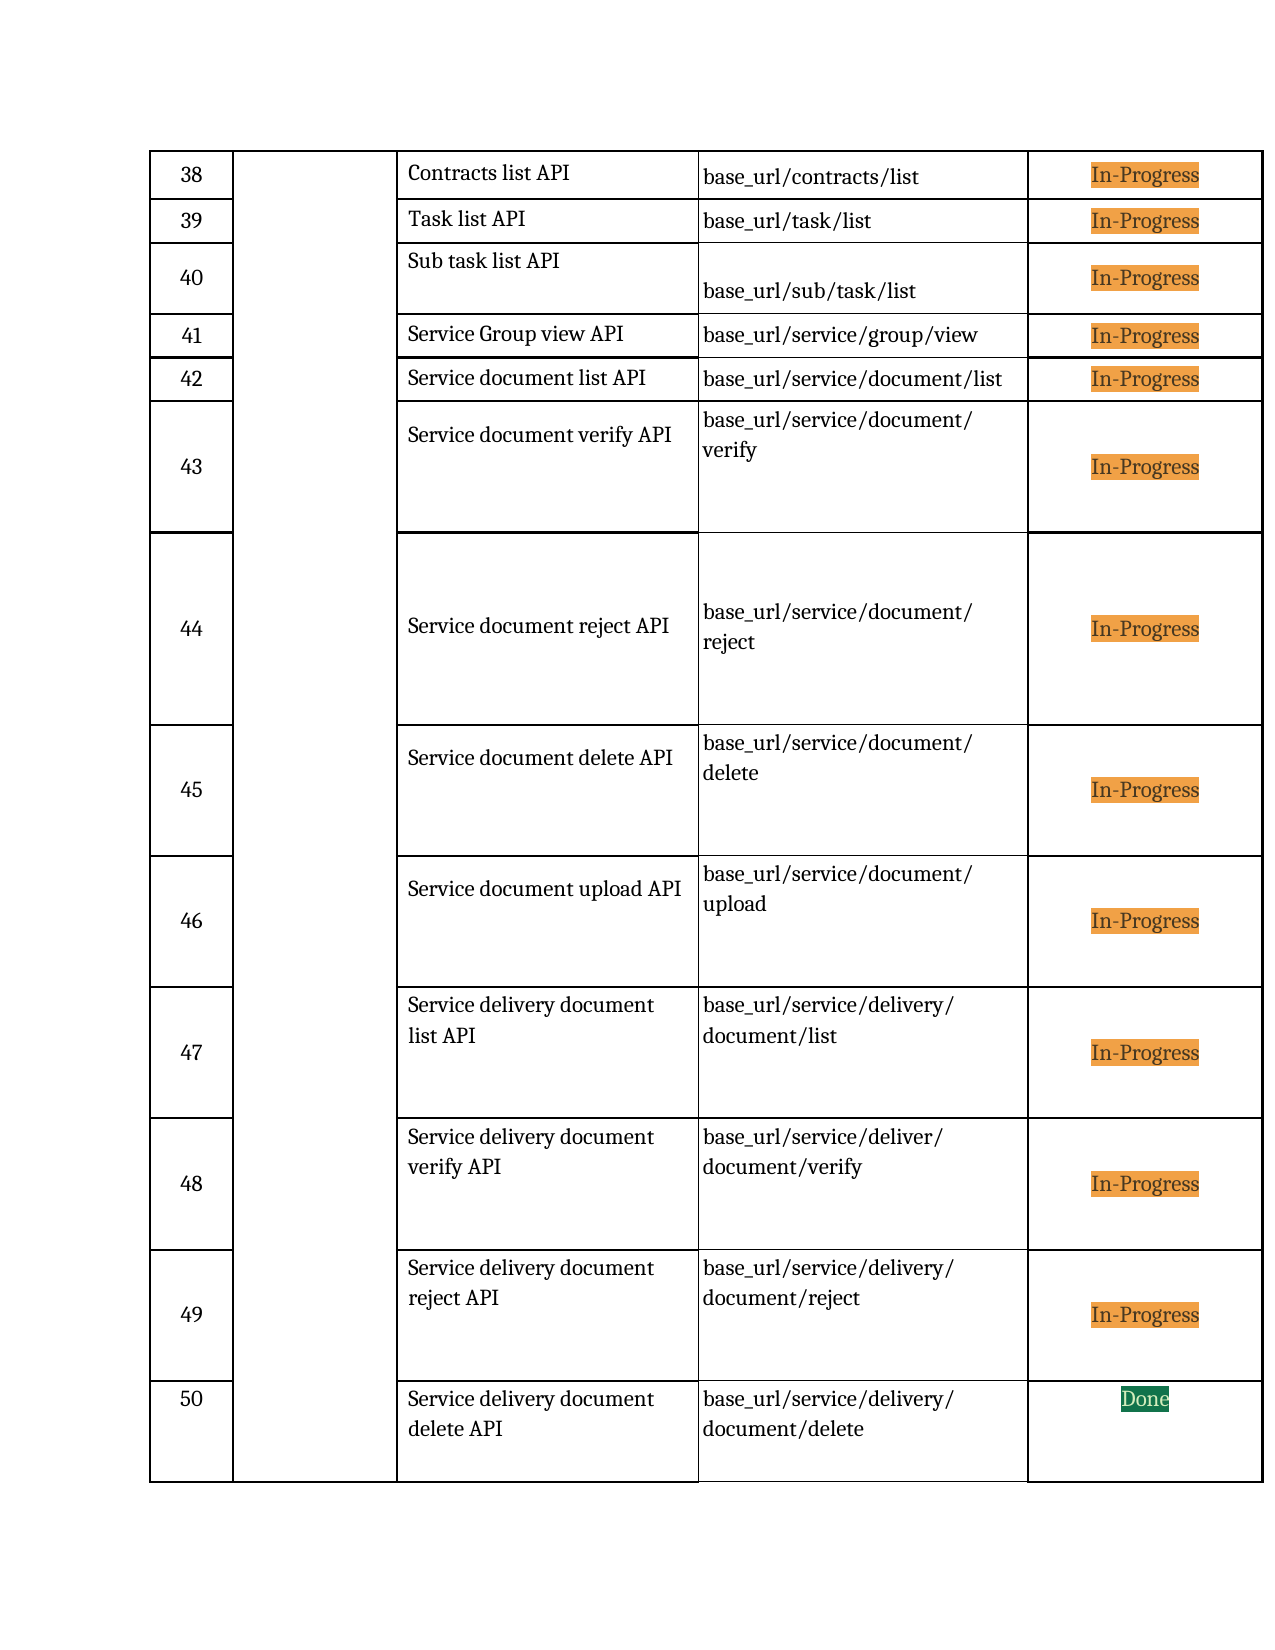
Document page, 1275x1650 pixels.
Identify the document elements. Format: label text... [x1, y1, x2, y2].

table_cell [1029, 1119, 1261, 1248]
table_cell Service delivery document list API [398, 988, 698, 1117]
table_cell [1029, 244, 1261, 313]
table_cell 50 [151, 1382, 232, 1481]
table_cell 43 [151, 402, 232, 531]
table_cell base_url/service/group/view [699, 314, 1027, 356]
table_cell base_url/contracts/list [699, 152, 1027, 198]
table_cell 48 [151, 1119, 232, 1248]
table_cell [398, 1382, 698, 1481]
table_cell [1029, 726, 1261, 855]
table_cell Service document reject API [398, 534, 698, 723]
table_cell [1029, 534, 1261, 723]
table_cell [1029, 402, 1261, 531]
table_cell 39 [151, 200, 232, 242]
table_cell [1029, 1382, 1261, 1481]
table_cell Service document verify API [398, 402, 698, 531]
table_cell base_url/task/list [699, 200, 1027, 242]
table_cell 47 [151, 988, 232, 1117]
table_cell Service document delete API [398, 726, 698, 855]
table_cell [1029, 988, 1261, 1117]
table_cell 38 [151, 152, 232, 198]
table_cell Service delivery document verify API [398, 1119, 698, 1248]
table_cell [699, 1381, 1027, 1481]
table_cell [1029, 315, 1261, 356]
table_cell base_url/sub/task/list [699, 243, 1027, 313]
table_cell Service Group view API [398, 315, 698, 356]
table_cell base_url/service/document/upload [699, 856, 1027, 986]
table_cell Service document upload API [398, 857, 698, 986]
table_cell [1029, 152, 1261, 198]
table_cell Contracts list API [398, 152, 698, 198]
table_cell base_url/service/document/reject [699, 533, 1027, 723]
table_cell [1029, 857, 1261, 986]
table_cell 46 [151, 857, 232, 986]
table_cell base_url/service/document/list [699, 358, 1027, 400]
table_cell Service delivery document reject API [398, 1251, 698, 1380]
table_cell base_url/service/document/verify [699, 402, 1027, 531]
table_cell 44 [151, 534, 232, 723]
table_cell base_url/service/delivery/document/reject [699, 1250, 1027, 1380]
table_cell 42 [151, 359, 232, 400]
table_cell 49 [151, 1251, 232, 1380]
table_cell 41 [151, 315, 232, 356]
table_cell 45 [151, 726, 232, 855]
table_cell Service document list API [398, 359, 698, 400]
table_cell base_url/service/deliver/document/verify [699, 1119, 1027, 1248]
table_cell Task list API [398, 200, 698, 242]
table_cell base_url/service/delivery/document/list [699, 988, 1027, 1117]
table_cell 40 [151, 244, 232, 313]
table_cell base_url/service/document/delete [699, 725, 1027, 855]
table_cell [1029, 359, 1261, 400]
table_cell [1029, 200, 1261, 242]
table_cell [1029, 1251, 1261, 1380]
table_cell Sub task list API [398, 244, 698, 313]
